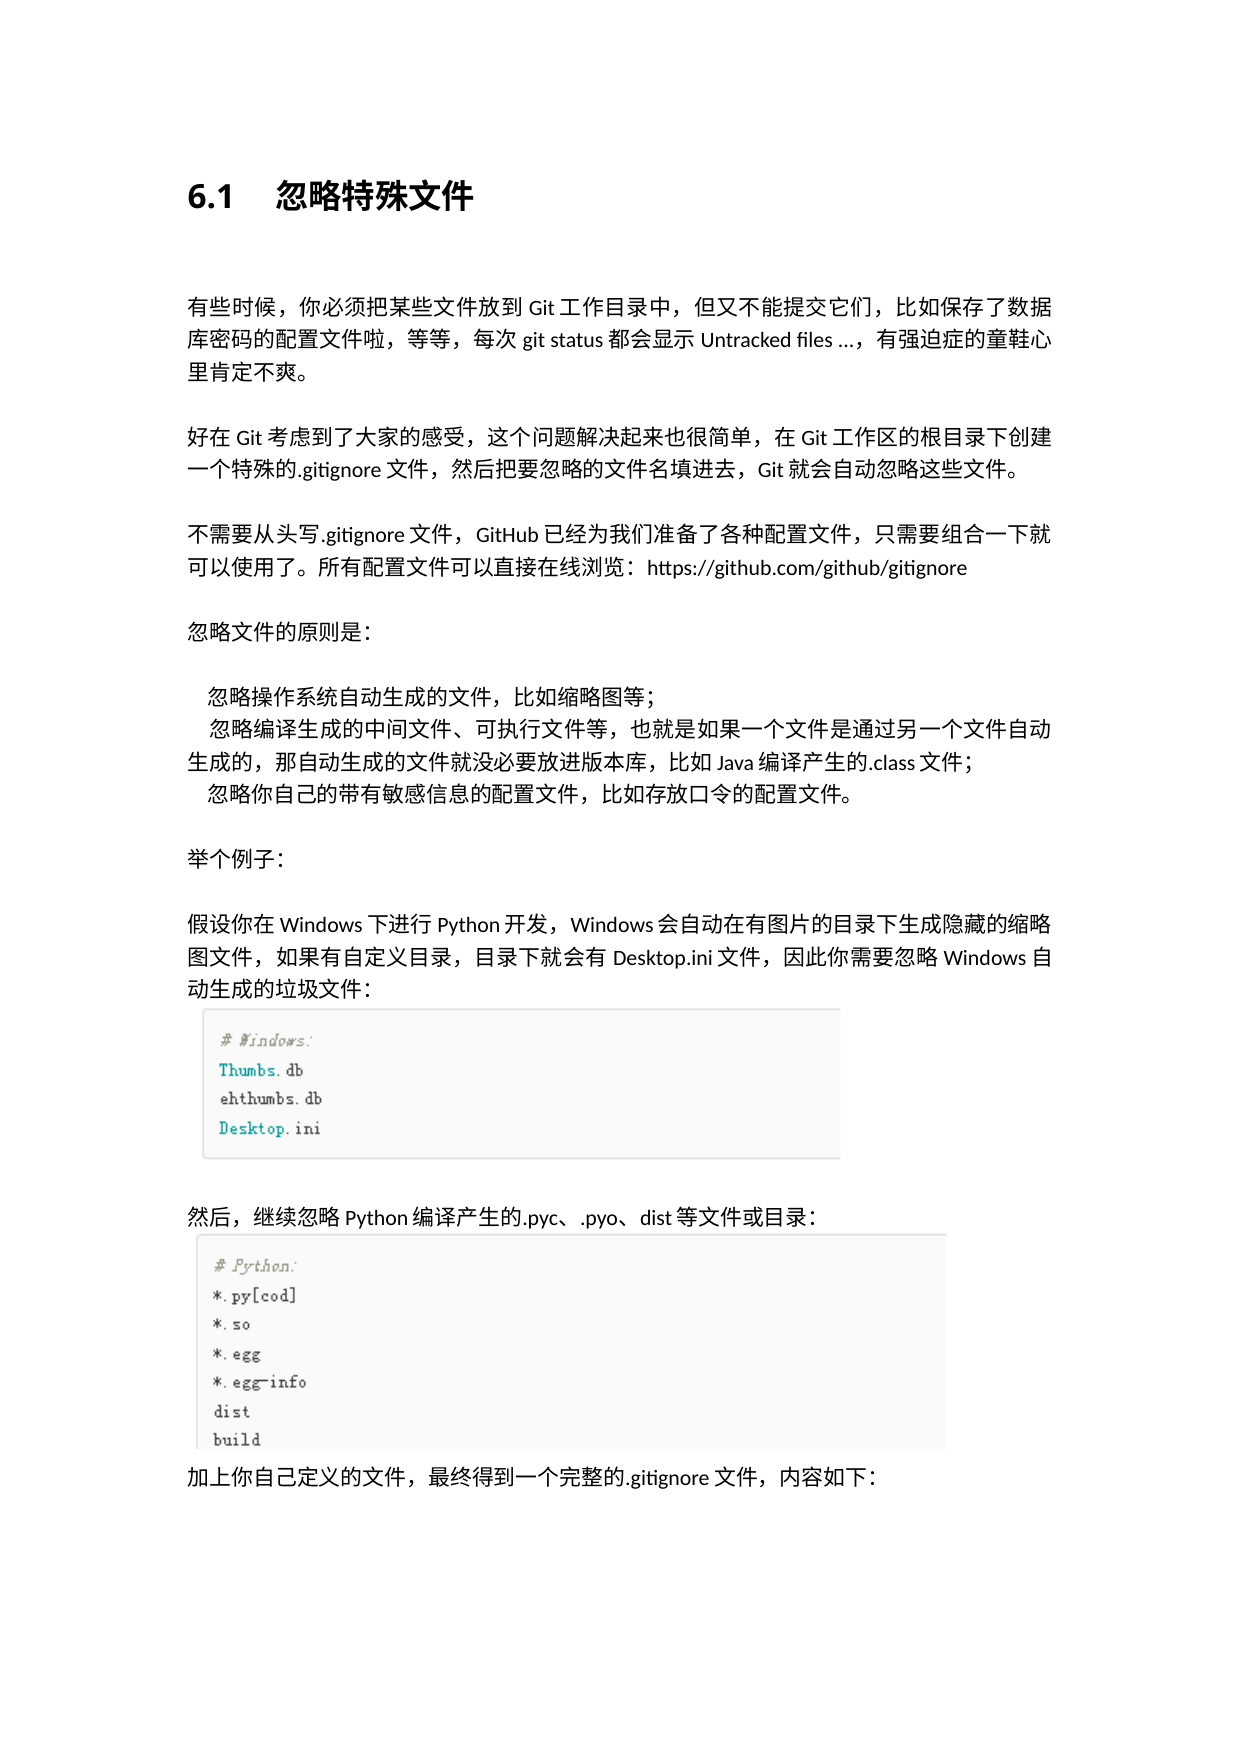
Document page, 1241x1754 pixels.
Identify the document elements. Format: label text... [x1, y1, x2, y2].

text 好在Git考虑到了大家的感受，这个问题解决起来也很简单，在Git工作区的根目录下创建一个特殊的.gitignore文件，然后把要忽略的文件名填进去，Git就会自动忽略这些文件。 [187, 419, 1053, 484]
text 忽略文件的原则是： [187, 614, 1053, 647]
text 忽略编译生成的中间文件、可执行文件等，也就是如果一个文件是通过另一个文件自动生成的，那自动生成的文件就没必要放进版本库，比如Java编译产生的.class文件； [187, 712, 1053, 777]
text 加上你自己定义的文件，最终得到一个完整的.gitignore文件，内容如下： [187, 1459, 1053, 1492]
text 忽略操作系统自动生成的文件，比如缩略图等； [187, 679, 1053, 712]
text 举个例子： [187, 842, 1053, 874]
text 有些时候，你必须把某些文件放到Git工作目录中，但又不能提交它们，比如保存了数据库密码的配置文件啦，等等，每次git status都会显示Untracked files ...，有强迫症的童鞋心里肯定不爽。 [187, 289, 1053, 387]
text 然后，继续忽略Python编译产生的.pyc、.pyo、dist等文件或目录： [187, 1199, 1053, 1232]
picture [187, 1004, 841, 1172]
picture [187, 1231, 947, 1449]
text 假设你在Windows下进行Python开发，Windows会自动在有图片的目录下生成隐藏的缩略图文件，如果有自定义目录，目录下就会有Desktop.ini文件，因此你需要忽略Windows自动生成的垃圾文件： [187, 907, 1053, 1004]
subtitle 忽略特殊文件 [187, 162, 1053, 227]
text 忽略你自己的带有敏感信息的配置文件，比如存放口令的配置文件。 [187, 777, 1053, 809]
text 不需要从头写.gitignore文件，GitHub已经为我们准备了各种配置文件，只需要组合一下就可以使用了。所有配置文件可以直接在线浏览：https://github.com/github/gitignore [187, 517, 1053, 582]
